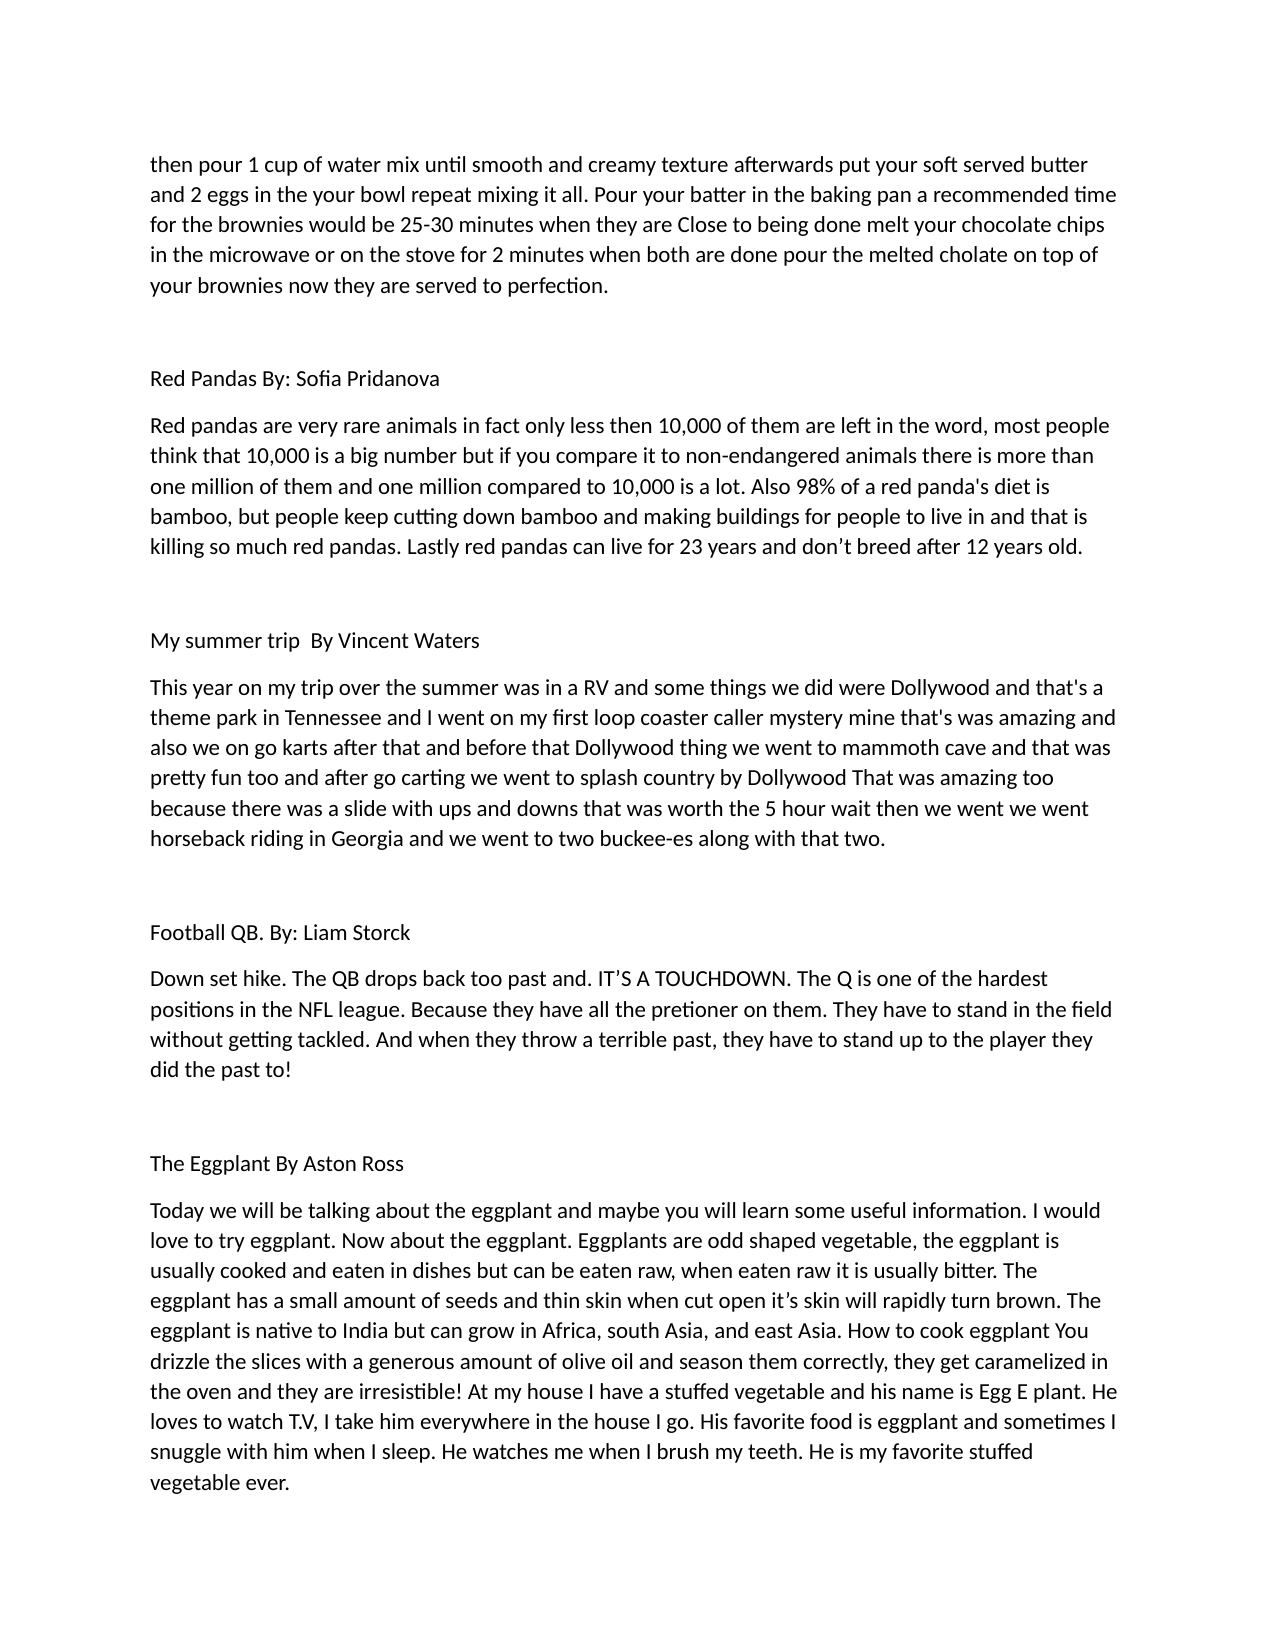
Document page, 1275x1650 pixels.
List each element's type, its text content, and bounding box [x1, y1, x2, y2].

text Red Pandas By: Sofia Pridanova [150, 364, 1125, 393]
text Football QB. By: Liam Storck [150, 918, 1125, 946]
text Red pandas are very rare animals in fact only less then 10,000 of them are left in the word, most people think that 10,000 is a big number but if you compare it to non-endangered animals there is more than one million of them and one million compared to 10,000 is a lot. Also 98% of a red panda's diet is bamboo, but people keep cutting down bamboo and making buildings for people to live in and that is killing so much red pandas. Lastly red pandas can live for 23 years and don’t breed after 12 years old. [150, 411, 1125, 560]
text My summer trip By Vincent Waters [150, 626, 1125, 654]
text This year on my trip over the summer was in a RV and some things we did were Dollywood and that's a theme park in Tennessee and I went on my first loop coaster caller mystery mine that's was amazing and also we on go karts after that and before that Dollywood thing we went to mammoth cave and that was pretty fun too and after go carting we went to splash country by Dollywood That was amazing too because there was a slide with ups and downs that was worth the 5 hour wait then we went we went horseback riding in Georgia and we went to two buckee-es along with that two. [150, 673, 1125, 852]
text The Eggplant By Aston Ross [150, 1149, 1125, 1177]
text Down set hike. The QB drops back too past and. IT’S A TOUCHDOWN. The Q is one of the hardest positions in the NFL league. Because they have all the pretioner on them. They have to stand in the field without getting tackled. And when they throw a terrible past, they have to stand up to the player they did the past to! [150, 964, 1125, 1083]
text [150, 150, 1125, 299]
text Today we will be talking about the eggplant and maybe you will learn some useful information. I would love to try eggplant. Now about the eggplant. Eggplants are odd shaped vegetable, the eggplant is usually cooked and eaten in dishes but can be eaten raw, when eaten raw it is usually bitter. The eggplant has a small amount of seeds and thin skin when cut open it’s skin will rapidly turn brown. The eggplant is native to India but can grow in Africa, south Asia, and east Asia. How to cook eggplant You drizzle the slices with a generous amount of olive oil and season them correctly, they get caramelized in the oven and they are irresistible! At my house I have a stuffed vegetable and his name is Egg E plant. He loves to watch T.V, I take him everywhere in the house I go. His favorite food is eggplant and sometimes I snuggle with him when I sleep. He watches me when I brush my teeth. He is my favorite stuffed vegetable ever. [150, 1196, 1125, 1496]
